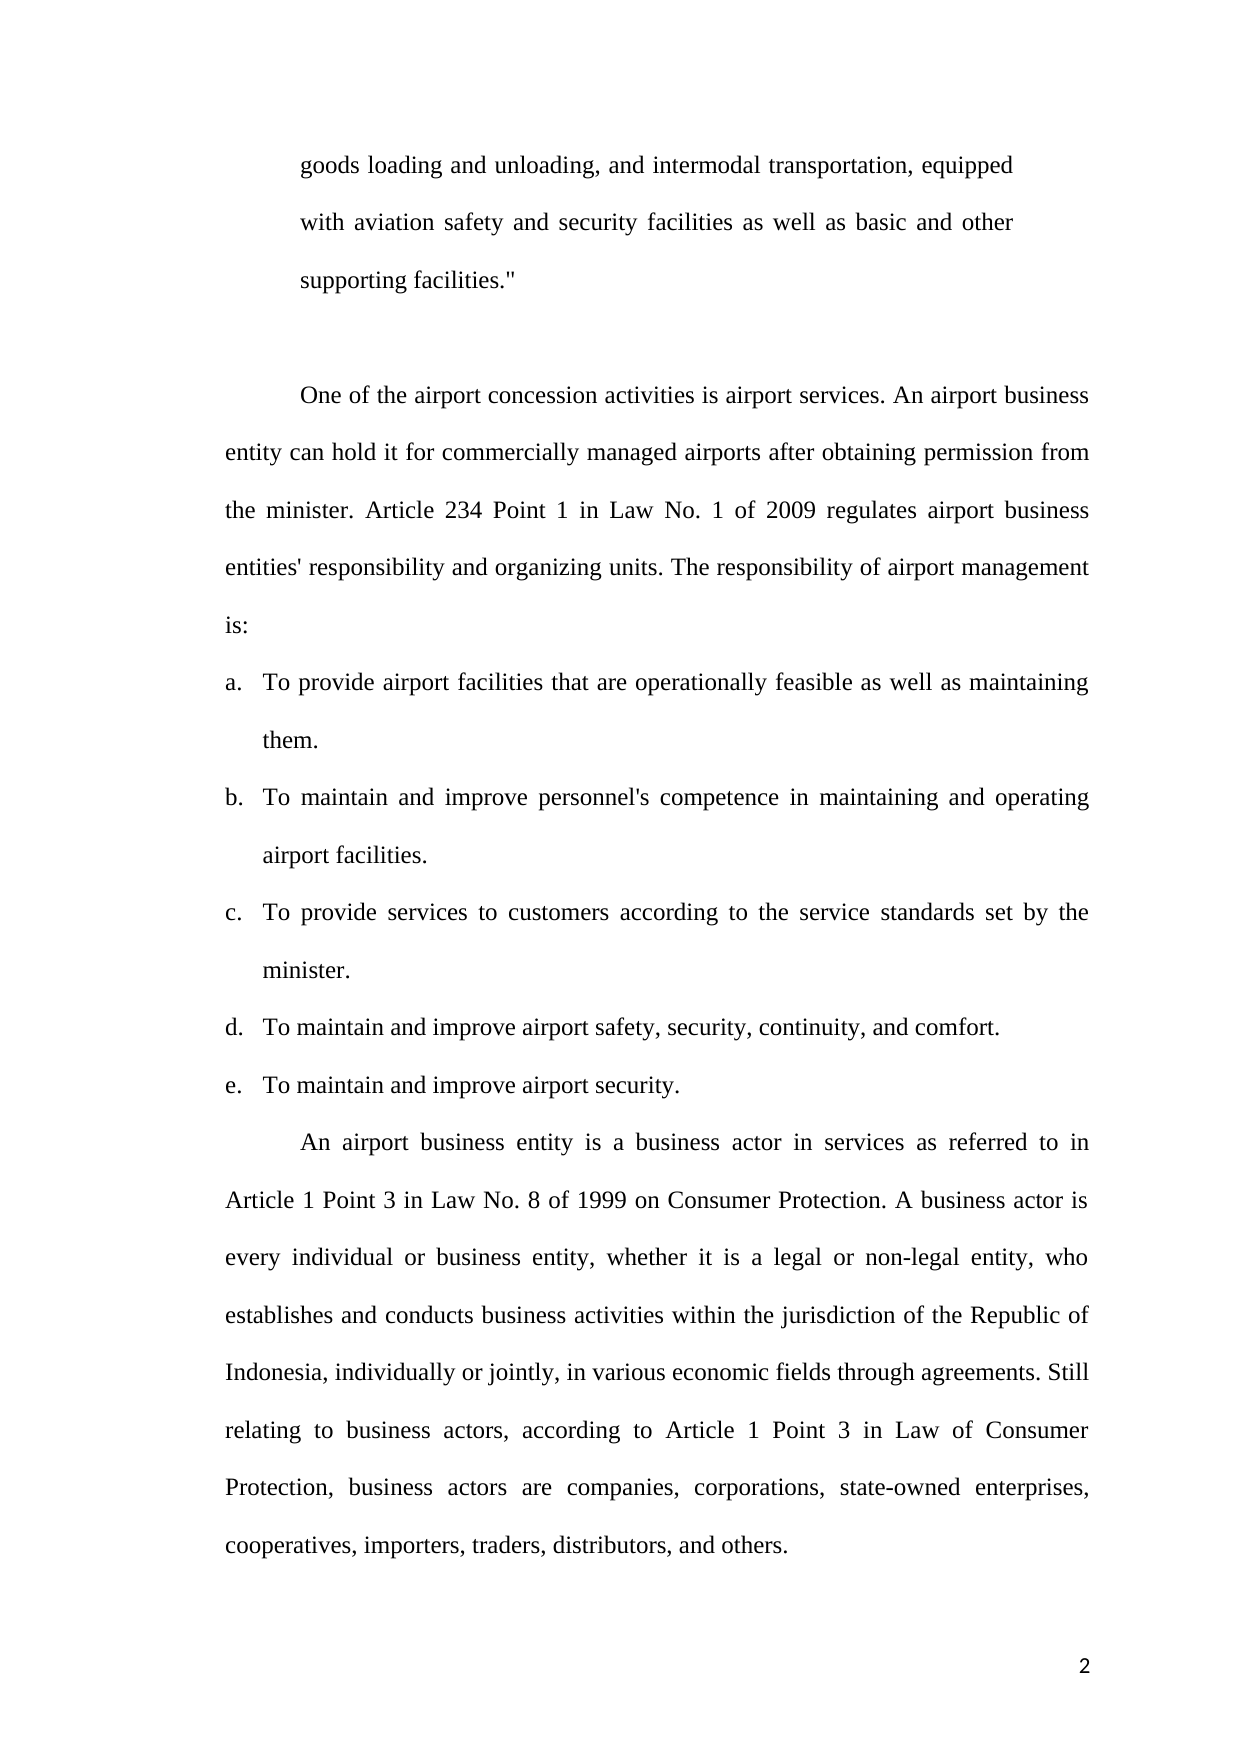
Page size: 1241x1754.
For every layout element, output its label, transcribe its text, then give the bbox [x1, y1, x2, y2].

text An airport business entity is a business actor in services as referred to in Article 1 Point 3 in Law No. 8 of 1999 on Consumer Protection. A business actor is every individual or business entity, whether it is a legal or non-legal entity, who establishes and conducts business activities within the jurisdiction of the Republic of Indonesia, individually or jointly, in various economic fields through agreements. Still relating to business actors, according to Article 1 Point 3 in Law of Consumer Protection, business actors are companies, corporations, state-owned enterprises, cooperatives, importers, traders, distributors, and others. [225, 1127, 1090, 1559]
list To maintain and improve personnel's competence in maintaining and operating airport facilities. [225, 782, 1090, 869]
text One of the airport concession activities is airport services. An airport business entity can hold it for commercially managed airports after obtaining permission from the minister. Article 234 Point 1 in Law No. 1 of 2009 regulates airport business entities' responsibility and organizing units. The responsibility of airport management is: [225, 380, 1090, 639]
list To provide airport facilities that are operationally feasible as well as maintaining them. [225, 667, 1090, 754]
list To maintain and improve airport safety, security, continuity, and comfort. [225, 1012, 1090, 1041]
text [300, 150, 1014, 294]
list To maintain and improve airport security. [225, 1070, 1090, 1099]
list To provide services to customers according to the service standards set by the minister. [225, 897, 1090, 984]
